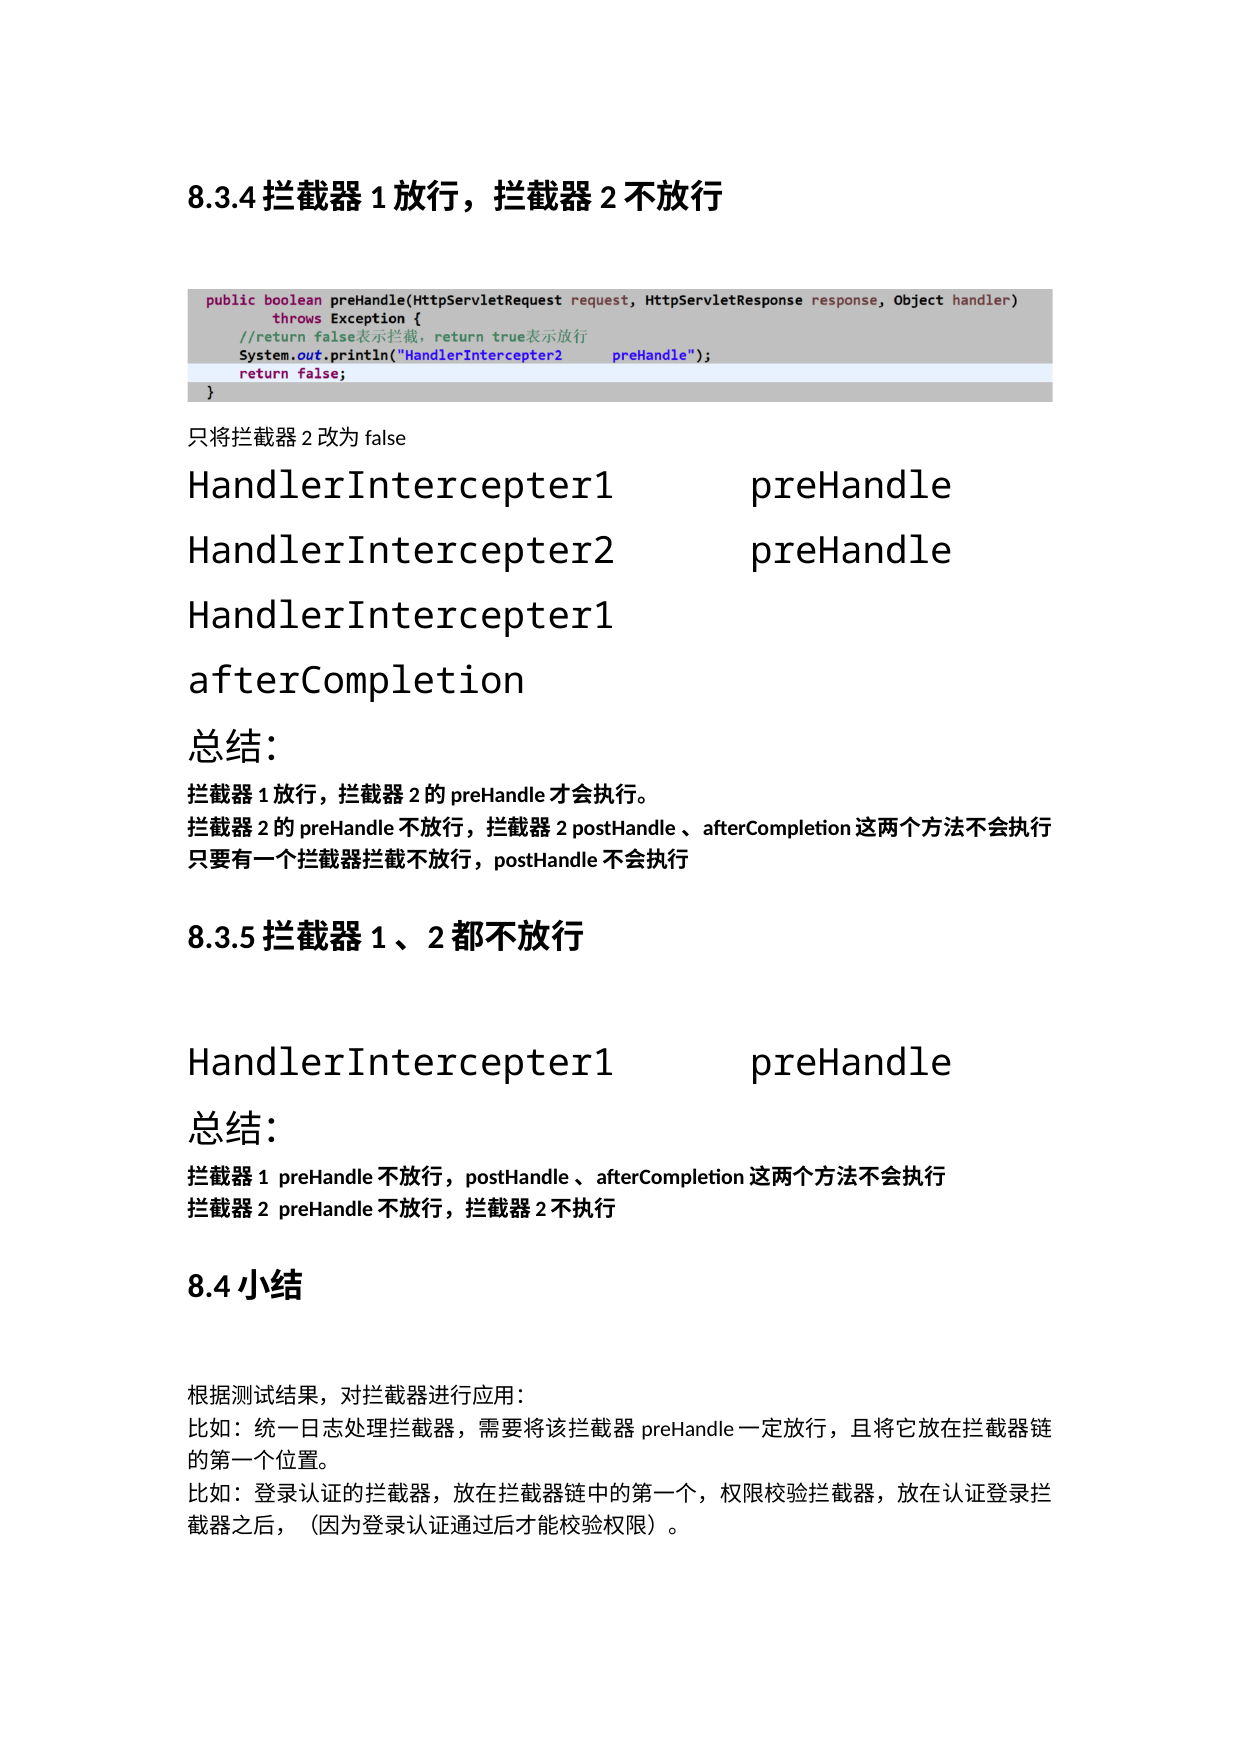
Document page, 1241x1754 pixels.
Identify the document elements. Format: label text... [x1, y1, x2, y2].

subtitle 8.3.4拦截器1放行，拦截器2不放行 [187, 162, 1053, 227]
picture [187, 289, 1053, 402]
text 拦截器1 preHandle不放行，postHandle 、afterCompletion这两个方法不会执行 [187, 1158, 1053, 1191]
text HandlerIntercepter2 preHandle [187, 517, 1053, 582]
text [187, 1475, 1053, 1540]
subtitle 8.3.5拦截器1 、2都不放行 [187, 901, 1053, 966]
text 总结： [187, 1093, 1053, 1158]
text 比如：统一日志处理拦截器，需要将该拦截器preHandle一定放行，且将它放在拦截器链的第一个位置。 [187, 1410, 1053, 1475]
text 拦截器1放行，拦截器2的preHandle才会执行。 [187, 777, 1053, 809]
text HandlerIntercepter1 afterCompletion [187, 582, 1053, 712]
text 拦截器2的preHandle不放行，拦截器2 postHandle 、afterCompletion这两个方法不会执行 [187, 809, 1053, 842]
text 只要有一个拦截器拦截不放行，postHandle不会执行 [187, 842, 1053, 874]
subtitle 8.4小结 [187, 1251, 1053, 1316]
text 总结： [187, 712, 1053, 777]
text HandlerIntercepter1 preHandle [187, 452, 1053, 517]
text 根据测试结果，对拦截器进行应用： [187, 1378, 1053, 1410]
text 拦截器2 preHandle不放行，拦截器2不执行 [187, 1191, 1053, 1223]
text 只将拦截器2改为false [187, 419, 1053, 452]
text HandlerIntercepter1 preHandle [187, 1028, 1053, 1093]
